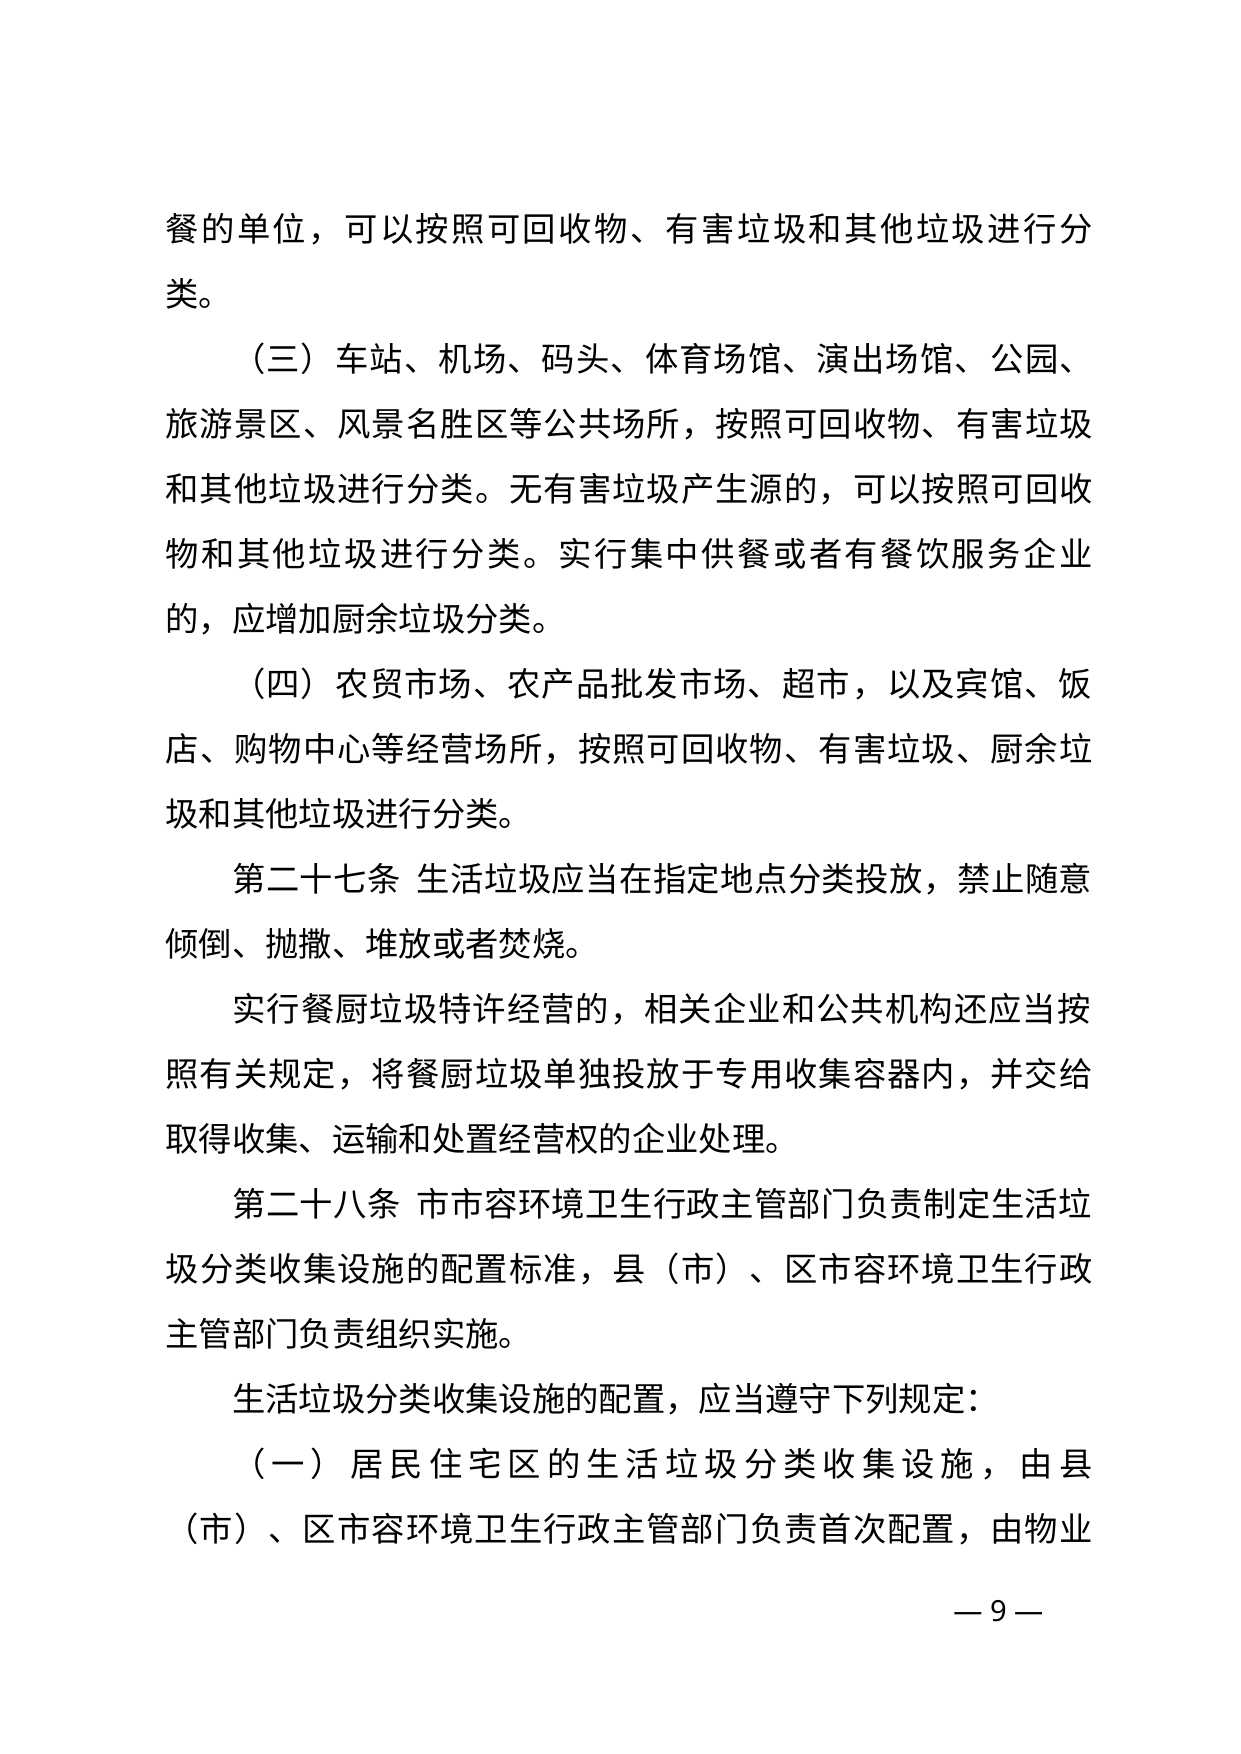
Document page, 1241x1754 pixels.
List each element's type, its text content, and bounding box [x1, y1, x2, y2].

text 实行餐厨垃圾特许经营的，相关企业和公共机构还应当按照有关规定，将餐厨垃圾单独投放于专用收集容器内，并交给取得收集、运输和处置经营权的企业处理。 [165, 974, 1093, 1169]
text 生活垃圾分类收集设施的配置，应当遵守下列规定： [165, 1364, 1093, 1429]
text 第二十八条 市市容环境卫生行政主管部门负责制定生活垃圾分类收集设施的配置标准，县（市）、区市容环境卫生行政主管部门负责组织实施。 [165, 1169, 1093, 1364]
text （四）农贸市场、农产品批发市场、超市，以及宾馆、饭店、购物中心等经营场所，按照可回收物、有害垃圾、厨余垃圾和其他垃圾进行分类。 [165, 649, 1093, 844]
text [165, 194, 1093, 324]
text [165, 1429, 1093, 1559]
text 第二十七条 生活垃圾应当在指定地点分类投放，禁止随意倾倒、抛撒、堆放或者焚烧。 [165, 844, 1093, 974]
text （三）车站、机场、码头、体育场馆、演出场馆、公园、旅游景区、风景名胜区等公共场所，按照可回收物、有害垃圾和其他垃圾进行分类。无有害垃圾产生源的，可以按照可回收物和其他垃圾进行分类。实行集中供餐或者有餐饮服务企业的，应增加厨余垃圾分类。 [165, 324, 1093, 649]
